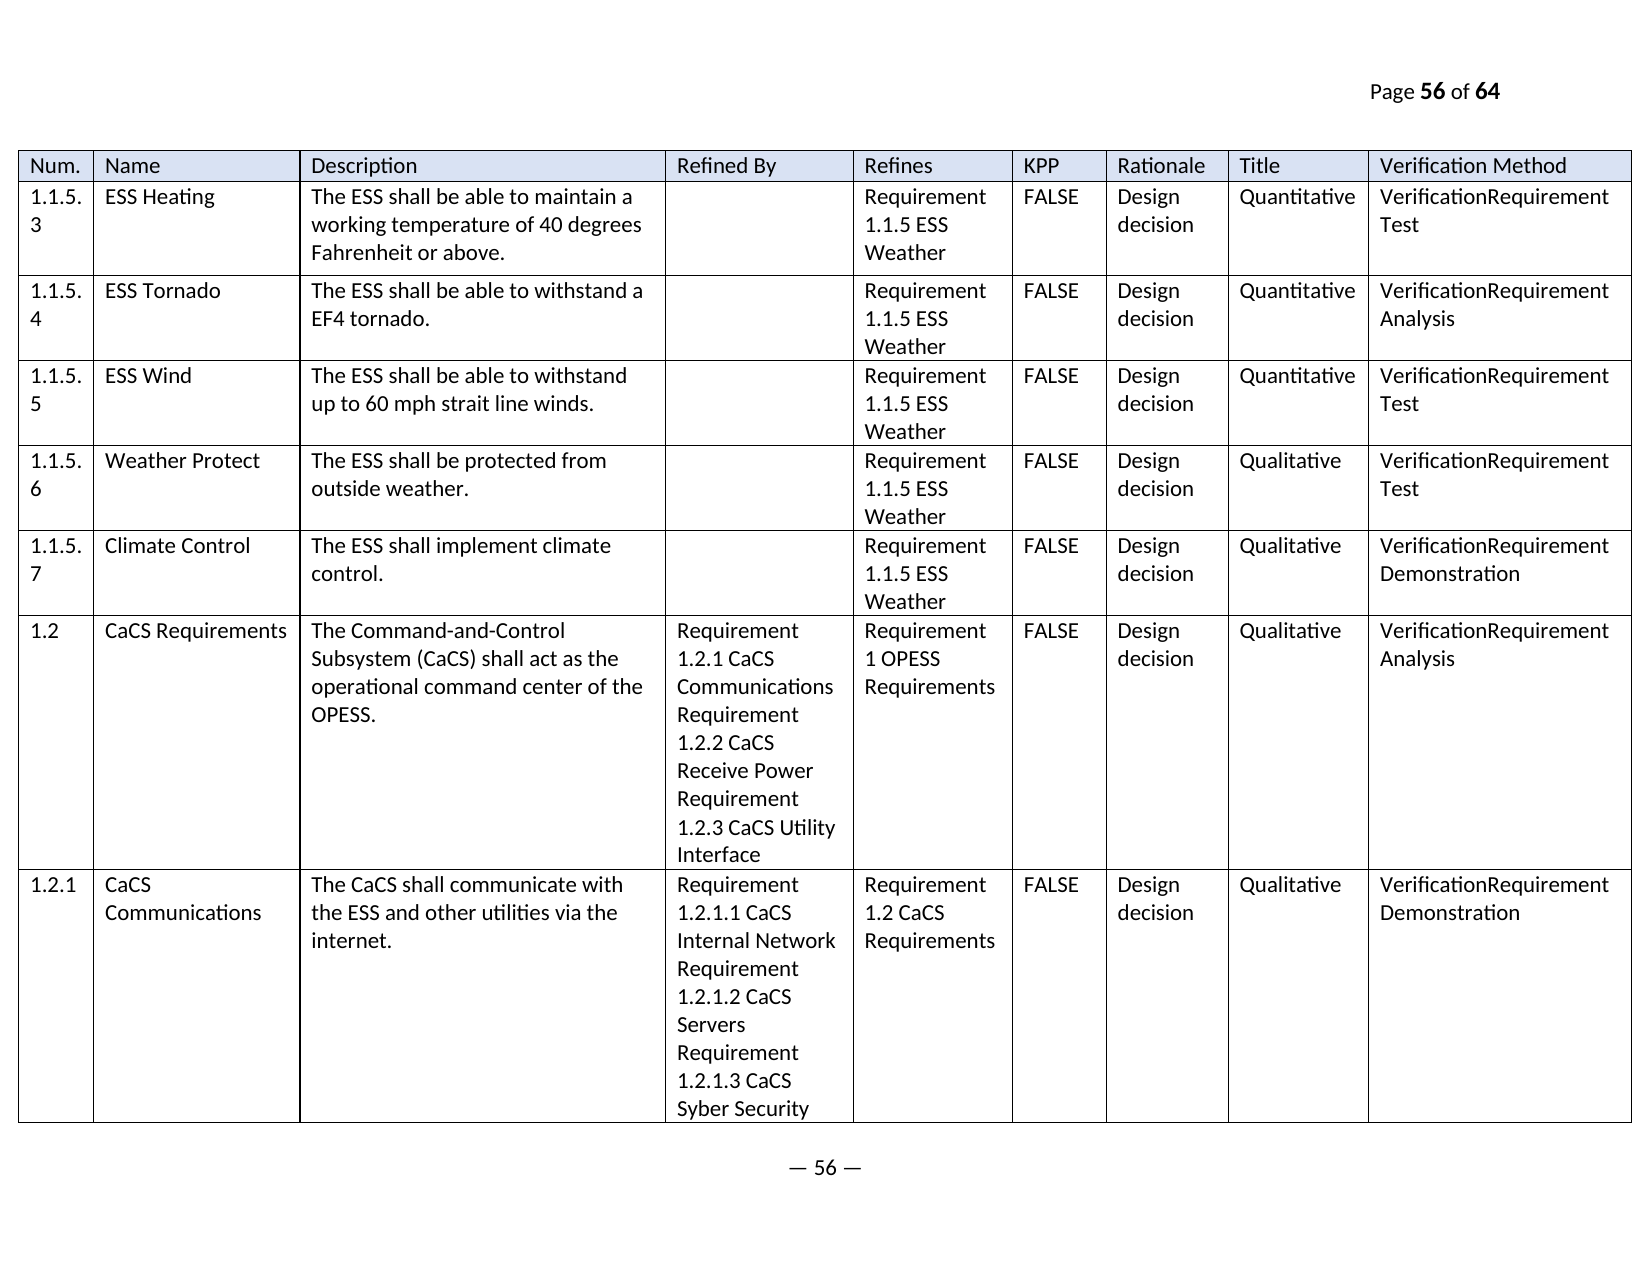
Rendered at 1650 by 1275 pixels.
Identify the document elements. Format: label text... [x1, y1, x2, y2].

table_header Name [94, 151, 299, 181]
table_cell Qualitative [1229, 446, 1368, 530]
table_cell The ESS shall be able to maintain a working temperature of 40 degrees Fahrenheit or above. [301, 182, 665, 275]
table_header Num. [19, 151, 93, 181]
table_cell Requirement 1.1.5 ESS Weather [854, 531, 1012, 615]
table_cell Climate Control [94, 531, 299, 615]
table_cell ESS Heating [94, 182, 299, 275]
table_cell Design decision [1107, 182, 1228, 275]
table_cell 1.1.5.4 [19, 276, 93, 360]
table_cell Qualitative [1229, 616, 1368, 869]
table_cell ESS Wind [94, 361, 299, 445]
table_cell FALSE [1013, 616, 1106, 869]
table_cell Requirement 1.1.5 ESS Weather [854, 361, 1012, 445]
table_cell Quantitative [1229, 361, 1368, 445]
table_cell Design decision [1107, 870, 1228, 1122]
table_cell Design decision [1107, 531, 1228, 615]
table_cell FALSE [1013, 870, 1106, 1122]
table_cell 1.2.1 [19, 870, 93, 1122]
table_cell Quantitative [1229, 182, 1368, 275]
table_cell Requirement 1.1.5 ESS Weather [854, 182, 1012, 275]
table_cell Qualitative [1229, 531, 1368, 615]
table_cell Weather Protect [94, 446, 299, 530]
table_cell The ESS shall implement climate control. [301, 531, 665, 615]
table_cell CaCS Communications [94, 870, 299, 1122]
table_cell The CaCS shall communicate with the ESS and other utilities via the internet. [301, 870, 665, 1122]
table_cell The ESS shall be able to withstand up to 60 mph strait line winds. [301, 361, 665, 445]
table_cell VerificationRequirement Test [1369, 361, 1631, 445]
table_cell FALSE [1013, 446, 1106, 530]
table_header Refines [854, 151, 1012, 181]
table_cell The Command-and-Control Subsystem (CaCS) shall act as the operational command center of the OPESS. [301, 616, 665, 869]
table_cell FALSE [1013, 276, 1106, 360]
table_cell Design decision [1107, 616, 1228, 869]
table_cell Requirement 1.2 CaCS Requirements [854, 870, 1012, 1122]
table_cell Requirement 1.1.5 ESS Weather [854, 446, 1012, 530]
table_cell VerificationRequirement Analysis [1369, 616, 1631, 869]
table_cell The ESS shall be protected from outside weather. [301, 446, 665, 530]
table_cell VerificationRequirement Analysis [1369, 276, 1631, 360]
table_cell Design decision [1107, 361, 1228, 445]
table_header Refined By [666, 151, 853, 181]
table_cell Design decision [1107, 276, 1228, 360]
table_cell FALSE [1013, 531, 1106, 615]
table_cell ESS Tornado [94, 276, 299, 360]
table_cell 1.1.5.7 [19, 531, 93, 615]
table_cell The ESS shall be able to withstand a EF4 tornado. [301, 276, 665, 360]
table_cell [666, 531, 853, 615]
table_header Verification Method [1369, 151, 1631, 181]
table_cell [666, 182, 853, 275]
table_cell [666, 276, 853, 360]
table_cell 1.1.5.3 [19, 182, 93, 275]
table_cell VerificationRequirement Test [1369, 182, 1631, 275]
table_header KPP [1013, 151, 1106, 181]
table_cell FALSE [1013, 361, 1106, 445]
table_cell 1.2 [19, 616, 93, 869]
table_header Rationale [1107, 151, 1228, 181]
table_header Description [301, 151, 665, 181]
table_cell VerificationRequirement Demonstration [1369, 531, 1631, 615]
table_cell Requirement 1.2.1 CaCS Communications Requirement 1.2.2 CaCS Receive Power Requirement 1.2.3 CaCS Utility Interface [666, 616, 853, 869]
table_cell Quantitative [1229, 276, 1368, 360]
table_cell FALSE [1013, 182, 1106, 275]
table_cell 1.1.5.5 [19, 361, 93, 445]
table_cell VerificationRequirement Demonstration [1369, 870, 1631, 1122]
table_cell Design decision [1107, 446, 1228, 530]
table_header Title [1229, 151, 1368, 181]
table_cell Requirement 1 OPESS Requirements [854, 616, 1012, 869]
table_cell [666, 446, 853, 530]
table_cell Requirement 1.2.1.1 CaCS Internal Network Requirement 1.2.1.2 CaCS Servers Requirement 1.2.1.3 CaCS Syber Security [666, 870, 853, 1122]
table_cell Qualitative [1229, 870, 1368, 1122]
table_cell VerificationRequirement Test [1369, 446, 1631, 530]
table_cell Requirement 1.1.5 ESS Weather [854, 276, 1012, 360]
table_cell 1.1.5.6 [19, 446, 93, 530]
table_cell CaCS Requirements [94, 616, 299, 869]
table_cell [666, 361, 853, 445]
